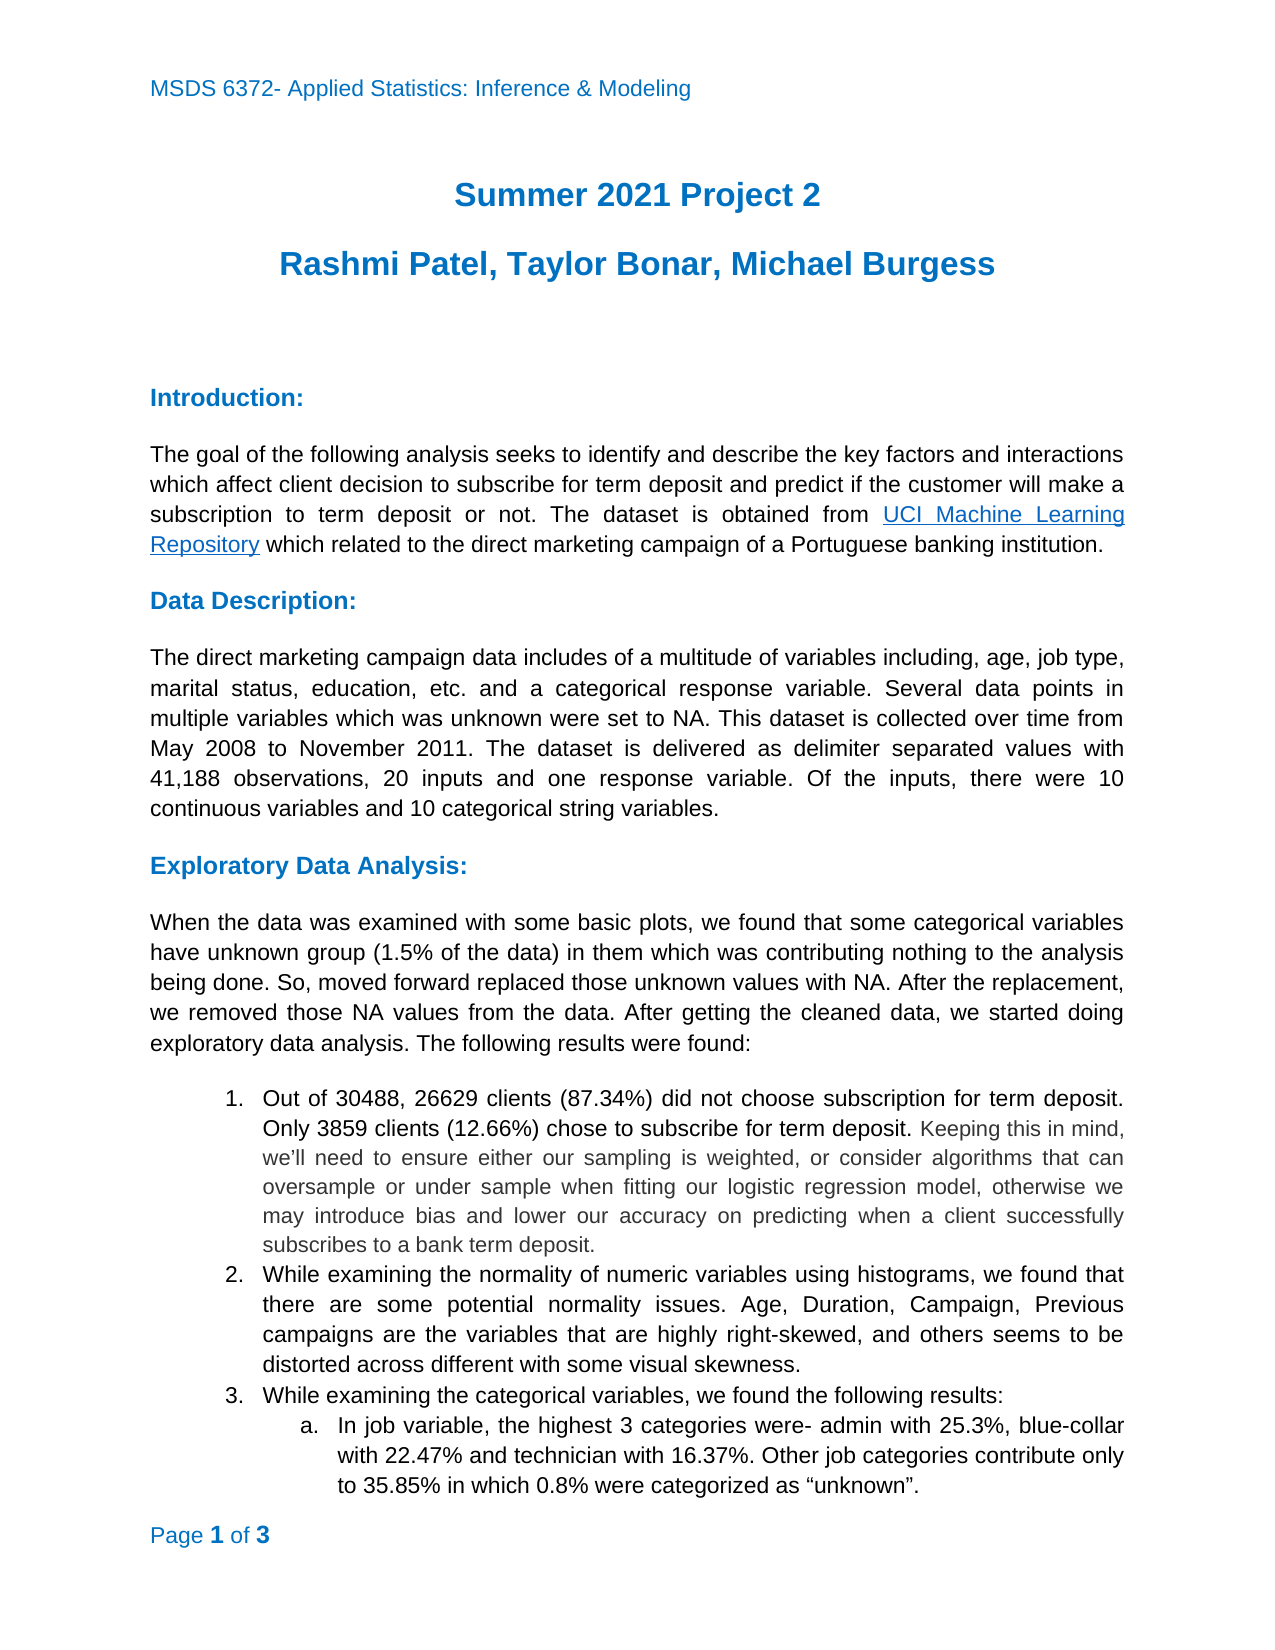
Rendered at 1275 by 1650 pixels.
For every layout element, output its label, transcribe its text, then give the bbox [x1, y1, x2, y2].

text Summer 2021 Project 2 [150, 175, 1125, 213]
list While examining the categorical variables, we found the following results: [225, 1382, 1125, 1408]
text The direct marketing campaign data includes of a multitude of variables including, age, job type, marital status, education, etc. and a categorical response variable. Several data points in multiple variables which was unknown were set to NA. This dataset is collected over time from May 2008 to November 2011. The dataset is delivered as delimiter separated values with 41,188 observations, 20 inputs and one response variable. Of the inputs, there were 10 continuous variables and 10 categorical string variables. [150, 644, 1125, 822]
text The goal of the following analysis seeks to identify and describe the key factors and interactions which affect client decision to subscribe for term deposit and predict if the customer will make a subscription to term deposit or not. The dataset is obtained from UCI Machine Learning Repository which related to the direct marketing campaign of a Portuguese banking institution. [150, 441, 1125, 557]
text Rashmi Patel, Taylor Bonar, Michael Burgess [150, 244, 1125, 283]
text Data Description: [150, 586, 1125, 615]
text When the data was examined with some basic plots, we found that some categorical variables have unknown group (1.5% of the data) in them which was contributing nothing to the analysis being done. So, moved forward replaced those unknown values with NA. After the replacement, we removed those NA values from the data. After getting the cleaned data, we started doing exploratory data analysis. The following results were found: [150, 909, 1125, 1056]
text Introduction: [150, 382, 1125, 411]
text Exploratory Data Analysis: [150, 851, 1125, 879]
